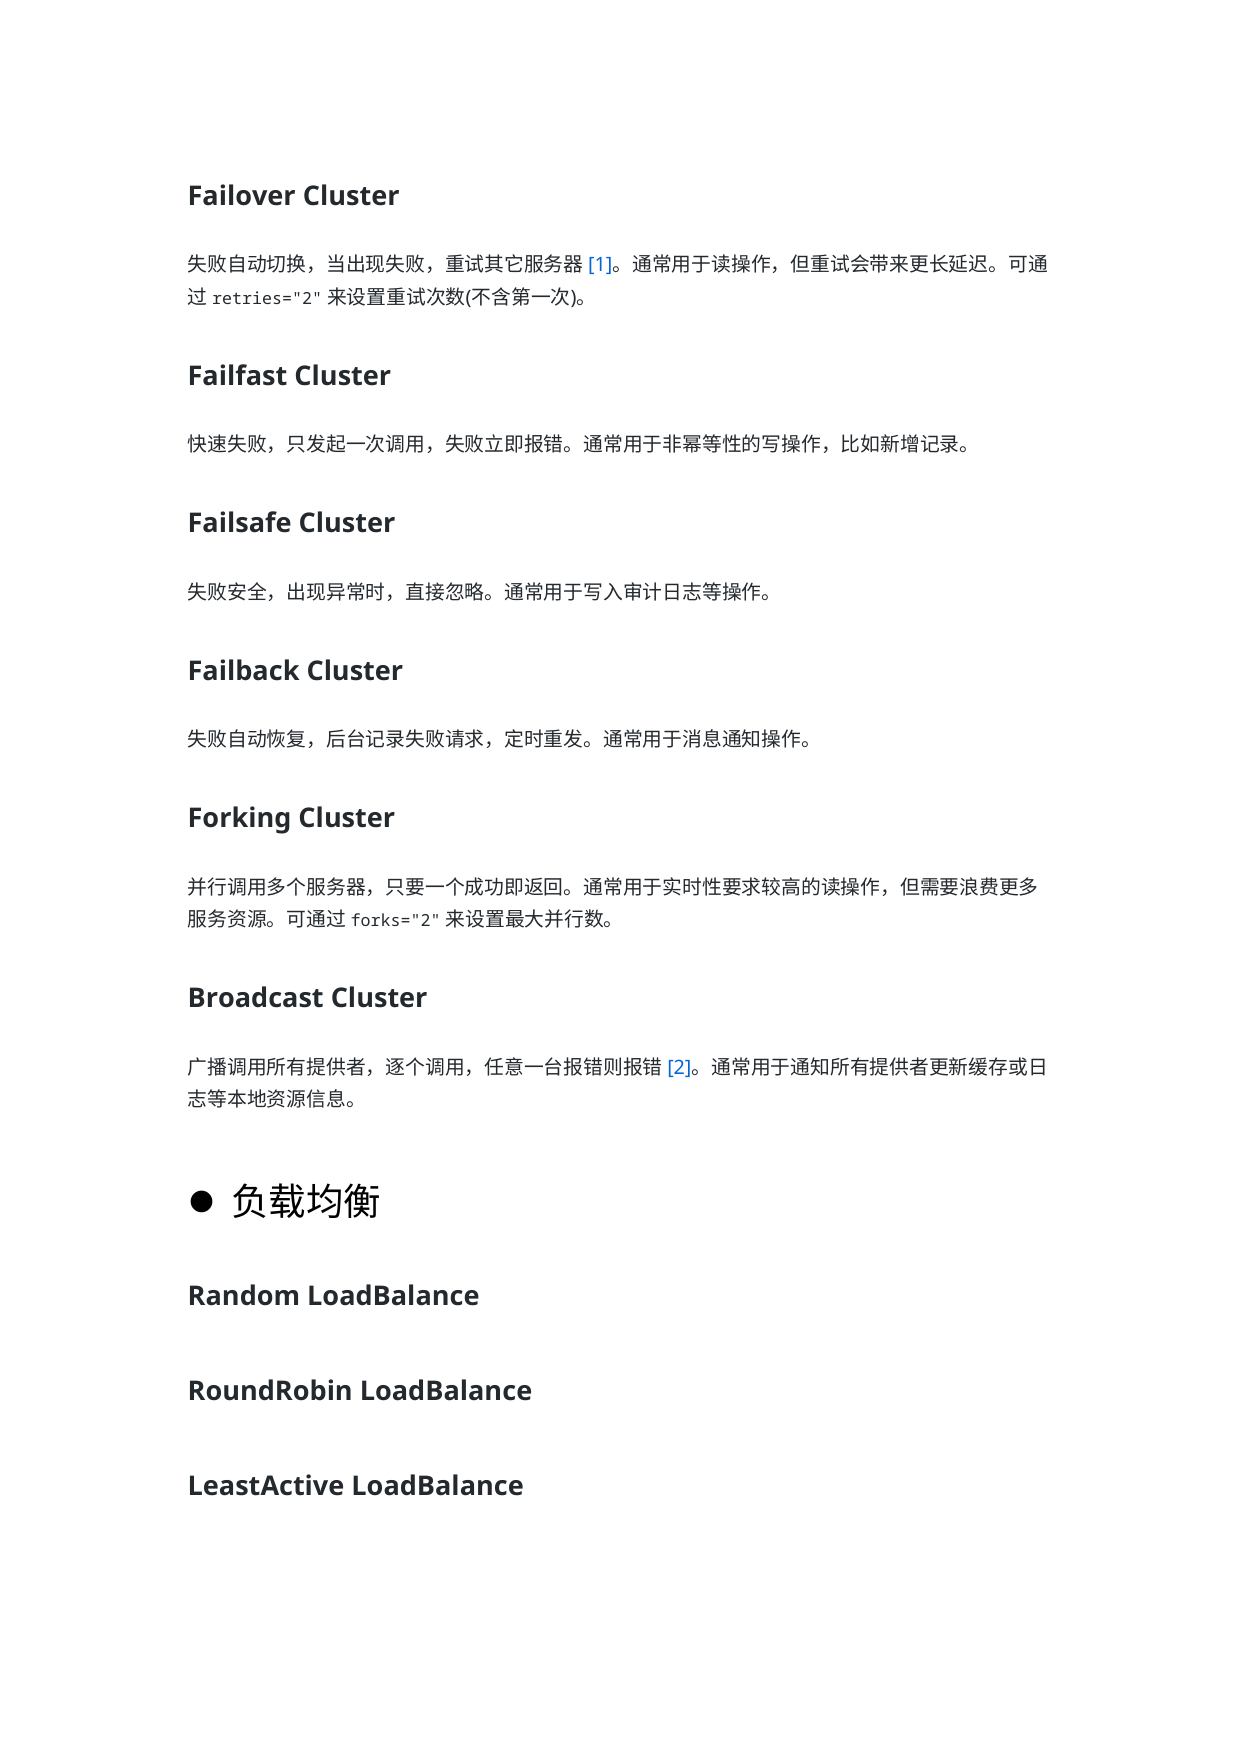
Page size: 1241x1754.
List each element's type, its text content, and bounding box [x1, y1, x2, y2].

text 失败自动恢复，后台记录失败请求，定时重发。通常用于消息通知操作。 [187, 722, 1053, 754]
text 并行调用多个服务器，只要一个成功即返回。通常用于实时性要求较高的读操作，但需要浪费更多服务资源。可通过 forks="2" 来设置最大并行数。 [187, 869, 1053, 934]
subtitle Failback Cluster [187, 637, 1053, 702]
text 快速失败，只发起一次调用，失败立即报错。通常用于非幂等性的写操作，比如新增记录。 [187, 427, 1053, 459]
subtitle Failsafe Cluster [187, 489, 1053, 554]
list 负载均衡 [187, 1167, 1053, 1232]
text 失败自动切换，当出现失败，重试其它服务器 [1]。通常用于读操作，但重试会带来更长延迟。可通过 retries="2" 来设置重试次数(不含第一次)。 [187, 247, 1053, 312]
text 失败安全，出现异常时，直接忽略。通常用于写入审计日志等操作。 [187, 574, 1053, 607]
subtitle Random LoadBalance [187, 1262, 1053, 1327]
subtitle RoundRobin LoadBalance [187, 1357, 1053, 1422]
subtitle Forking Cluster [187, 784, 1053, 849]
subtitle Failover Cluster [187, 162, 1053, 227]
subtitle Broadcast Cluster [187, 964, 1053, 1029]
text 广播调用所有提供者，逐个调用，任意一台报错则报错 [2]。通常用于通知所有提供者更新缓存或日志等本地资源信息。 [187, 1049, 1053, 1114]
subtitle LeastActive LoadBalance [187, 1452, 1053, 1517]
subtitle Failfast Cluster [187, 342, 1053, 407]
